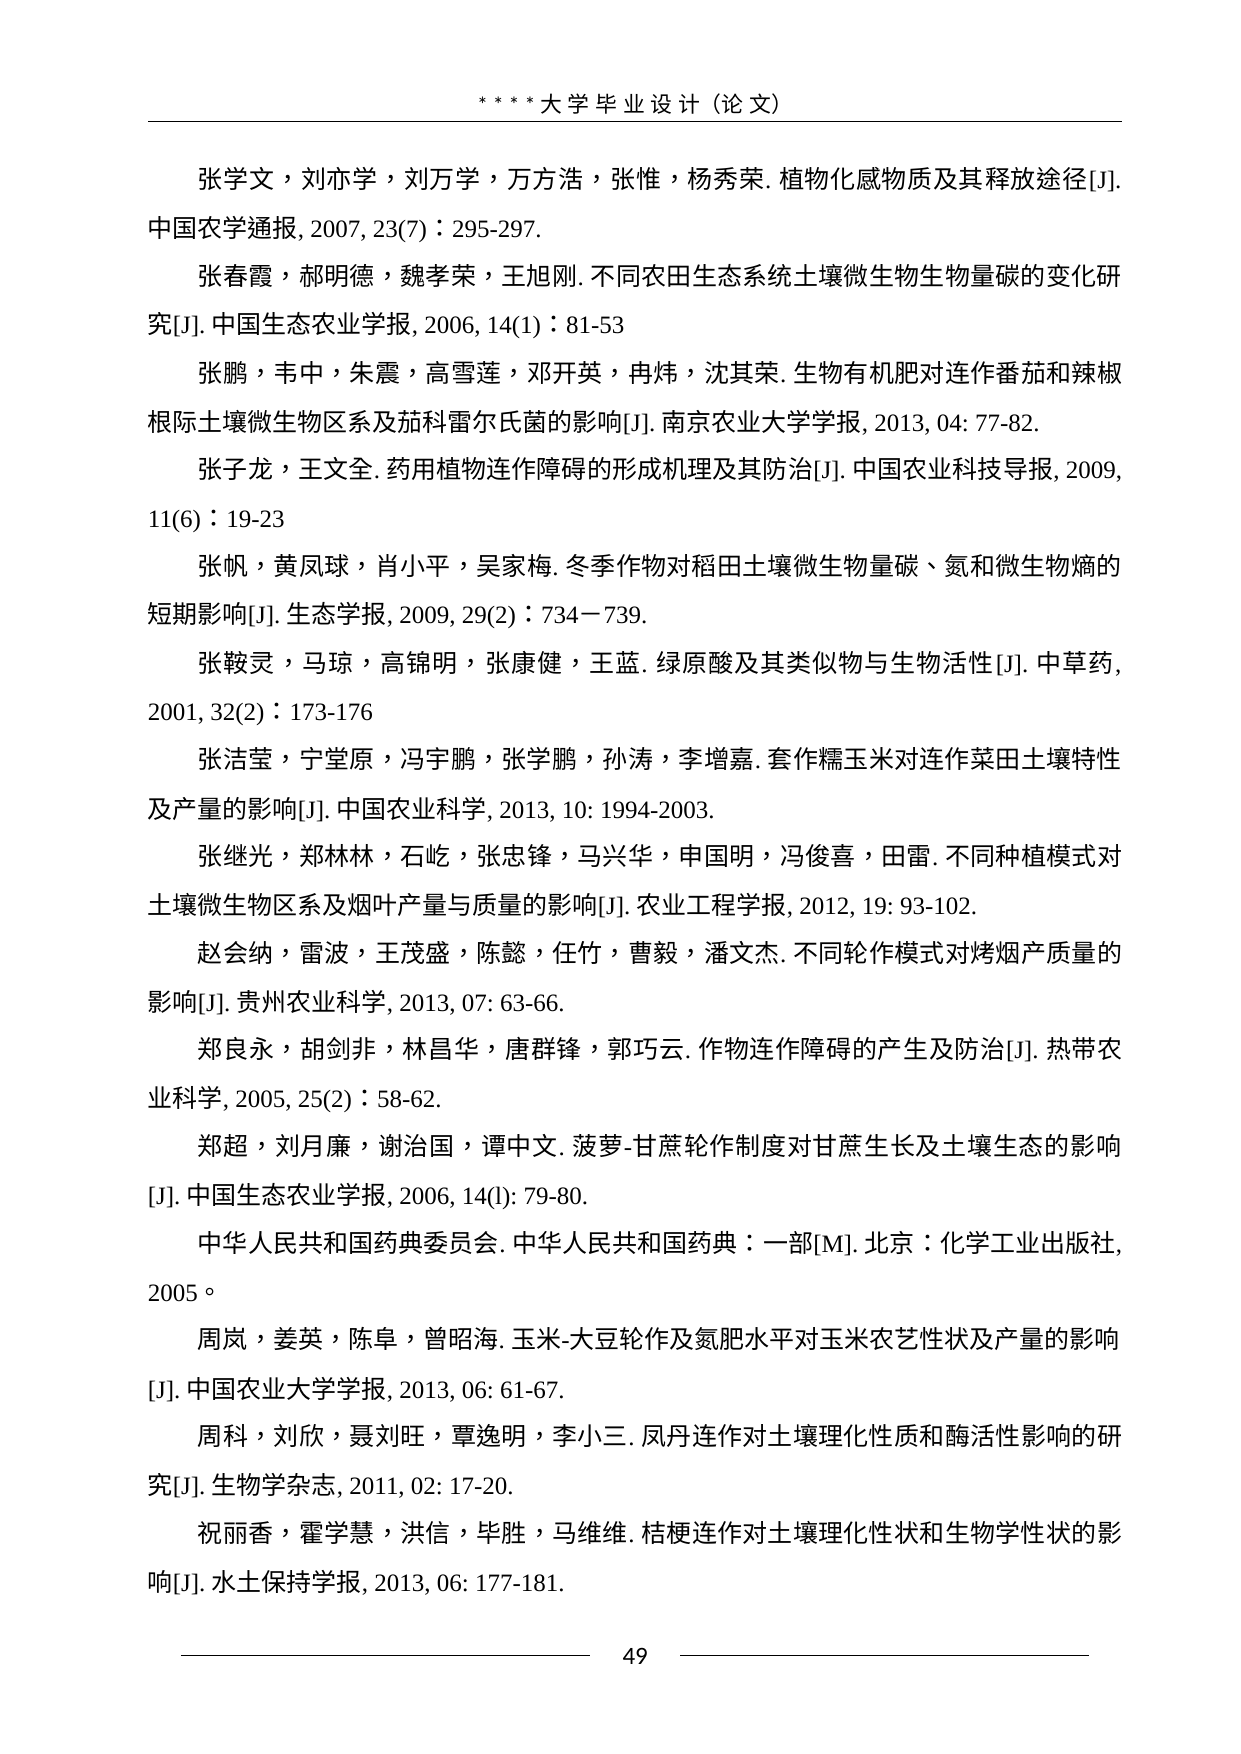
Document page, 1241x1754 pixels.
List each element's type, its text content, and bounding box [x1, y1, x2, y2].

text 张继光，郑林林，石屹，张忠锋，马兴华，申国明，冯俊喜，田雷. 不同种植模式对土壤微生物区系及烟叶产量与质量的影响[J]. 农业工程学报, 2012, 19: 93-102. [148, 824, 1122, 921]
text 张洁莹，宁堂原，冯宇鹏，张学鹏，孙涛，李增嘉. 套作糯玉米对连作菜田土壤特性及产量的影响[J]. 中国农业科学, 2013, 10: 1994-2003. [148, 728, 1122, 824]
text 中华人民共和国药典委员会. 中华人民共和国药典：一部[M]. 北京：化学工业出版社, 2005。 [148, 1211, 1122, 1308]
text 郑超，刘月廉，谢治国，谭中文. 菠萝-甘蔗轮作制度对甘蔗生长及土壤生态的影响[J]. 中国生态农业学报, 2006, 14(l): 79-80. [148, 1114, 1122, 1211]
text 赵会纳，雷波，王茂盛，陈懿，任竹，曹毅，潘文杰. 不同轮作模式对烤烟产质量的影响[J]. 贵州农业科学, 2013, 07: 63-66. [148, 921, 1122, 1018]
text 张子龙，王文全. 药用植物连作障碍的形成机理及其防治[J]. 中国农业科技导报, 2009, 11(6)：19-23 [148, 438, 1122, 534]
text 张鞍灵，马琼，高锦明，张康健，王蓝. 绿原酸及其类似物与生物活性[J]. 中草药, 2001, 32(2)：173-176 [148, 631, 1122, 728]
text 周岚，姜英，陈阜，曾昭海. 玉米-大豆轮作及氮肥水平对玉米农艺性状及产量的影响[J]. 中国农业大学学报, 2013, 06: 61-67. [148, 1308, 1122, 1404]
text 张学文，刘亦学，刘万学，万方浩，张惟，杨秀荣. 植物化感物质及其释放途径[J]. 中国农学通报, 2007, 23(7)：295-297. [148, 148, 1122, 244]
text 张鹏，韦中，朱震，高雪莲，邓开英，冉炜，沈其荣. 生物有机肥对连作番茄和辣椒根际土壤微生物区系及茄科雷尔氏菌的影响[J]. 南京农业大学学报, 2013, 04: 77-82. [148, 341, 1122, 438]
text 祝丽香，霍学慧，洪信，毕胜，马维维. 桔梗连作对土壤理化性状和生物学性状的影响[J]. 水土保持学报, 2013, 06: 177-181. [148, 1501, 1122, 1598]
text 张春霞，郝明德，魏孝荣，王旭刚. 不同农田生态系统土壤微生物生物量碳的变化研究[J]. 中国生态农业学报, 2006, 14(1)：81-53 [148, 244, 1122, 341]
text 郑良永，胡剑非，林昌华，唐群锋，郭巧云. 作物连作障碍的产生及防治[J]. 热带农业科学, 2005, 25(2)：58-62. [148, 1018, 1122, 1114]
text 张帆，黄凤球，肖小平，吴家梅. 冬季作物对稻田土壤微生物量碳、氮和微生物熵的短期影响[J]. 生态学报, 2009, 29(2)：734－739. [148, 534, 1122, 631]
text 周科，刘欣，聂刘旺，覃逸明，李小三. 凤丹连作对土壤理化性质和酶活性影响的研究[J]. 生物学杂志, 2011, 02: 17-20. [148, 1404, 1122, 1501]
